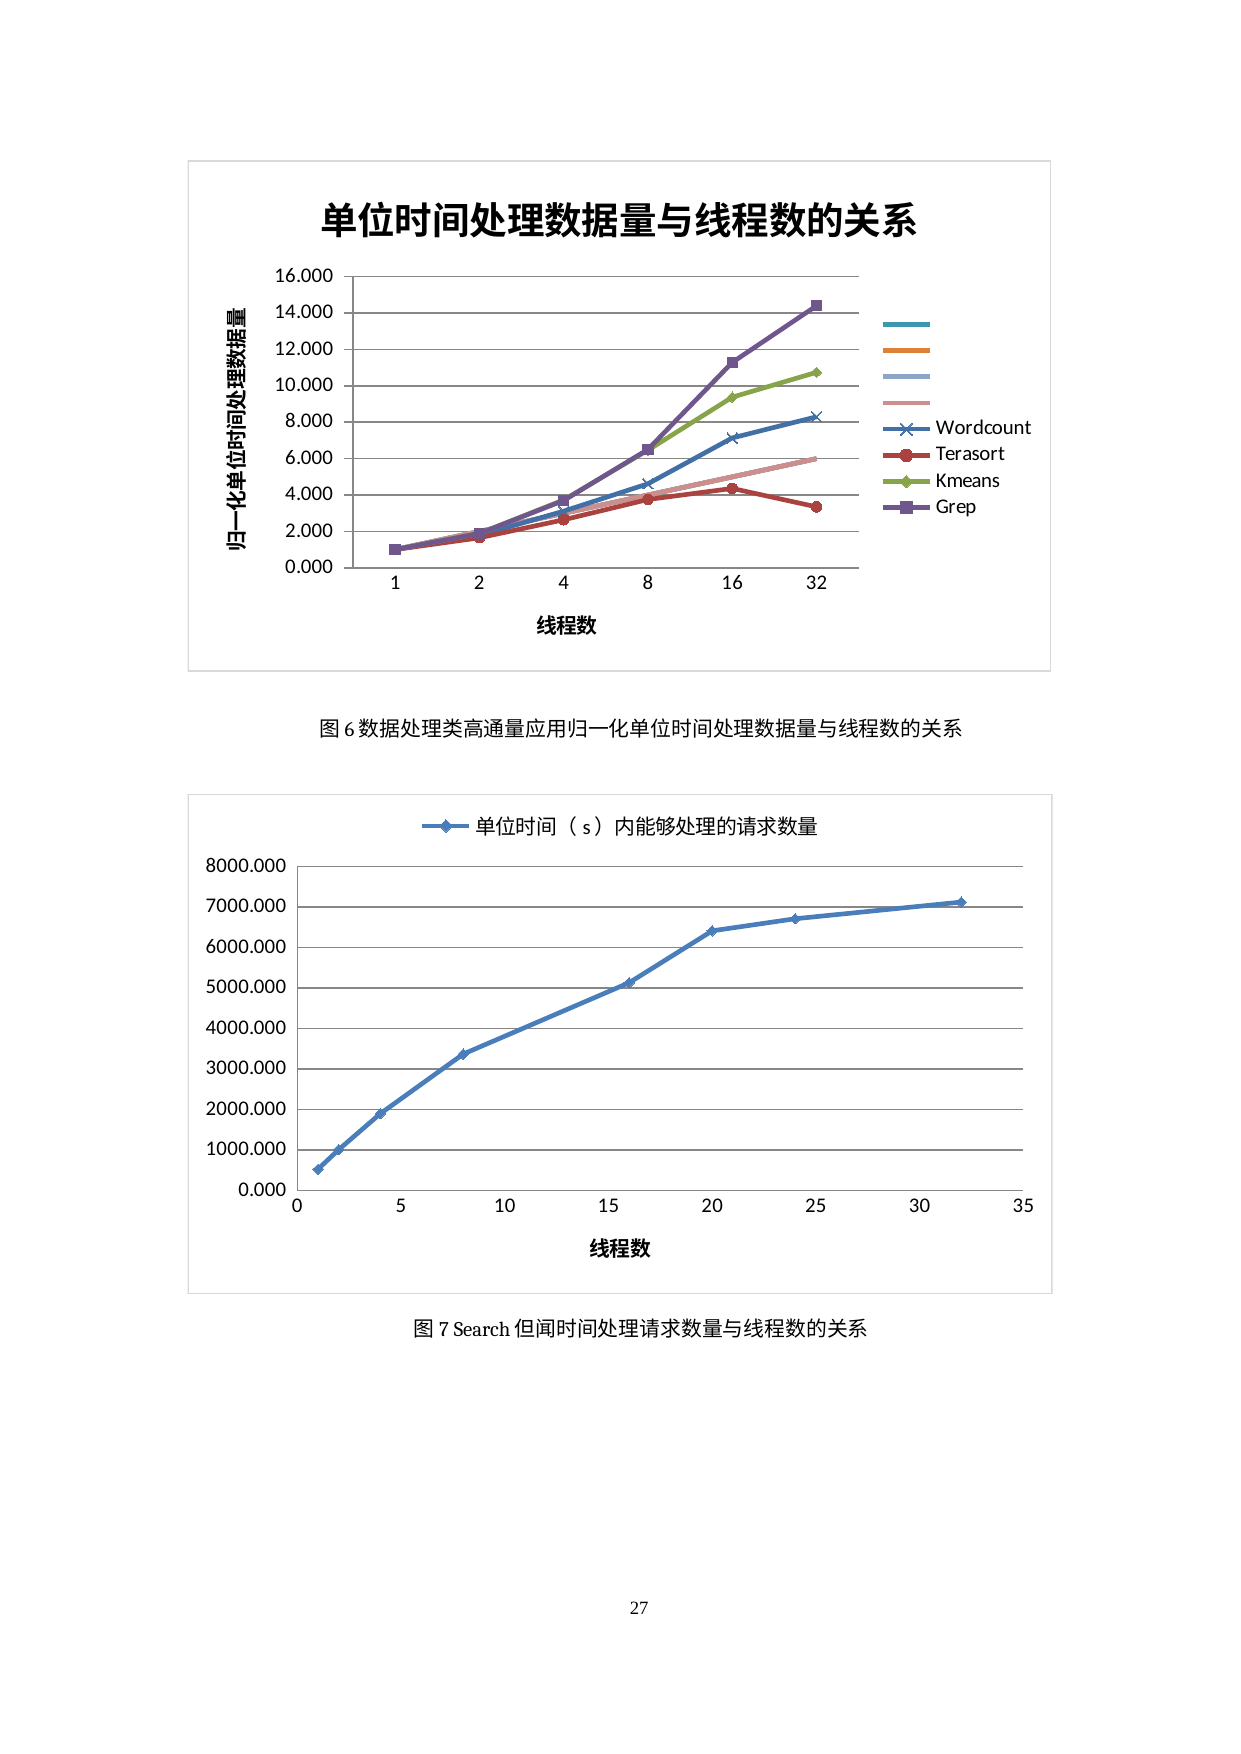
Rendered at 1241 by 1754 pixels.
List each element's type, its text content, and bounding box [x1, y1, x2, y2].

text 图 7 Search但闻时间处理请求数量与线程数的关系 [187, 1310, 1053, 1344]
text 图 6 数据处理类高通量应用归一化单位时间处理数据量与线程数的关系 [187, 711, 1053, 745]
